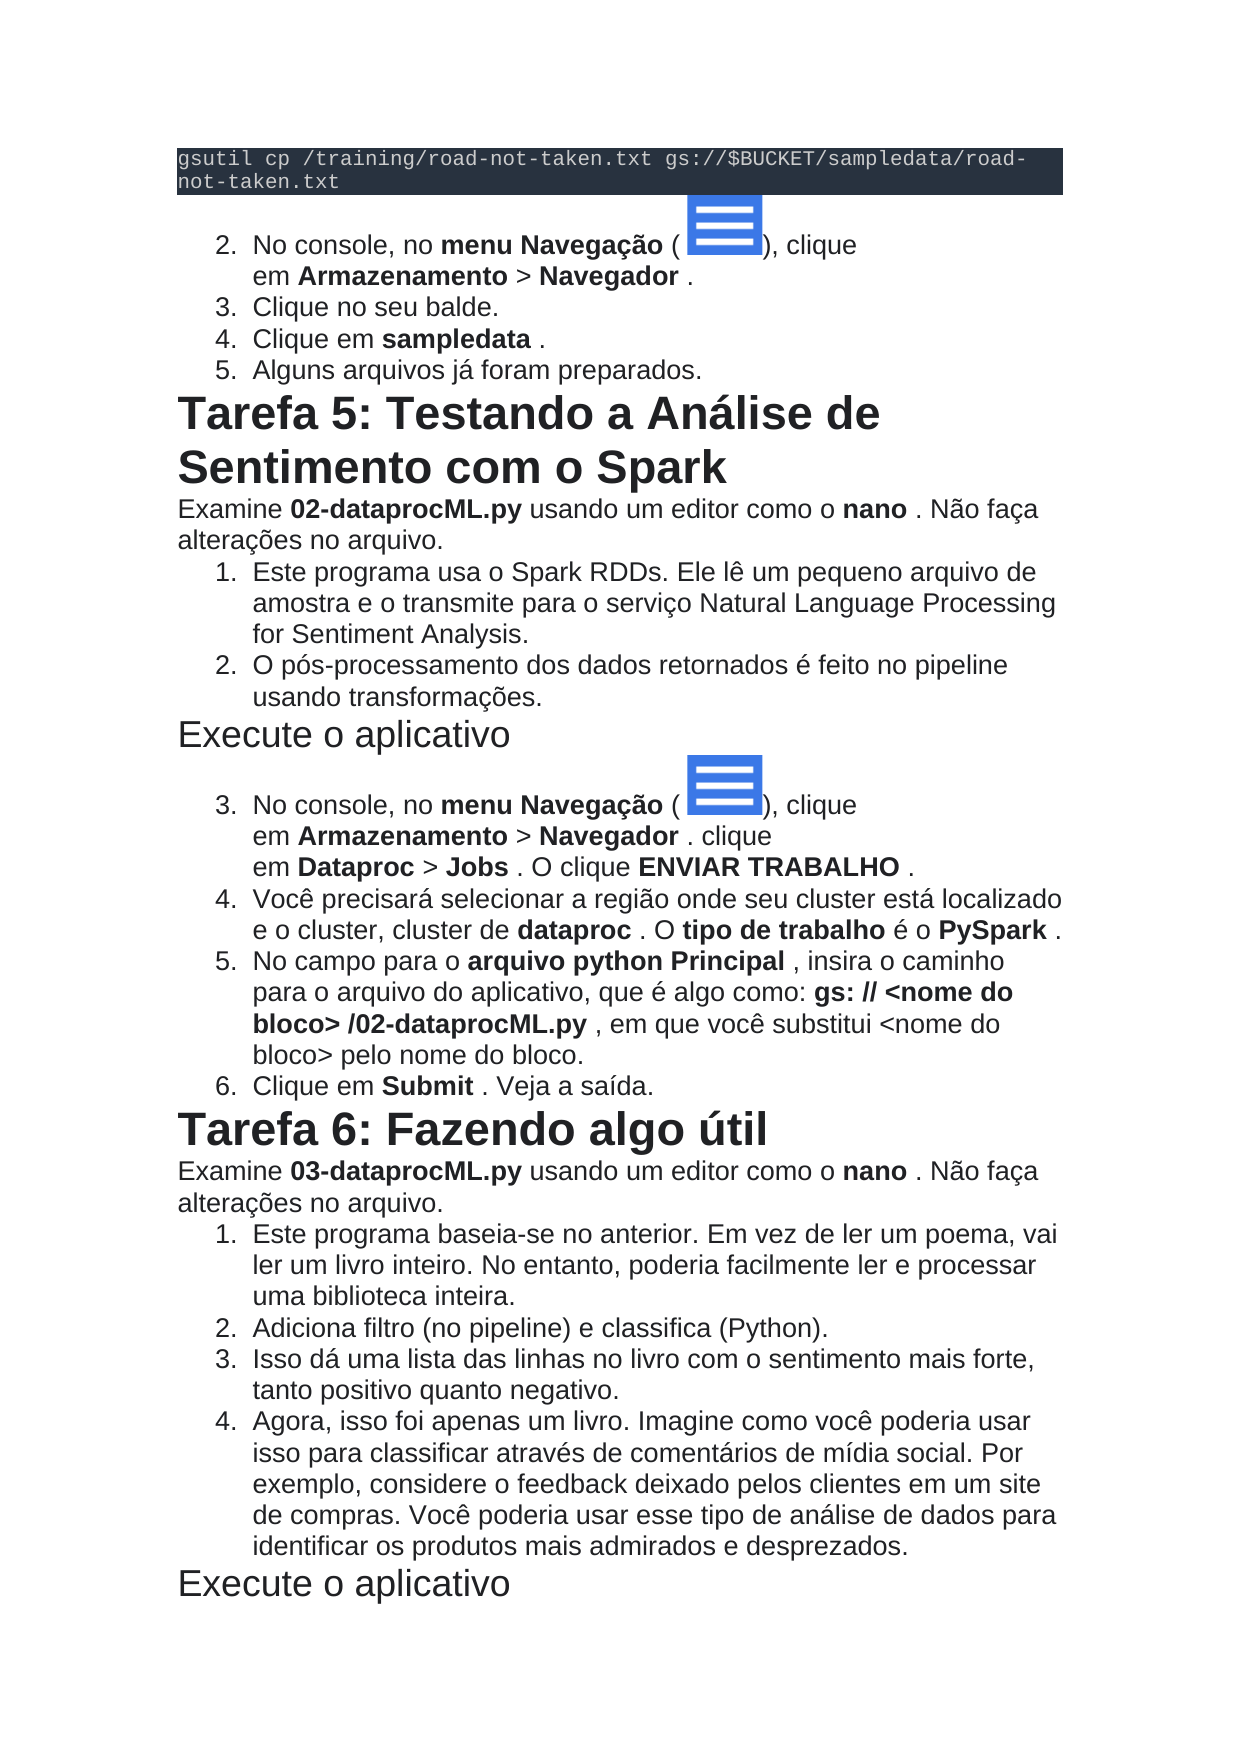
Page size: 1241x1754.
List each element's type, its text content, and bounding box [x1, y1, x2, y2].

text Tarefa 6: Fazendo algo útil [177, 1101, 1063, 1155]
list Agora, isso foi apenas um livro. Imagine como você poderia usar isso para classificar através de comentários de mídia social. Por exemplo, considere o feedback deixado pelos clientes em um site de compras. Você poderia usar esse tipo de análise de dados para identificar os produtos mais admirados e desprezados. [215, 1405, 1063, 1562]
picture [687, 755, 763, 815]
list Adiciona filtro (no pipeline) e classifica (Python). [215, 1312, 1063, 1343]
list O pós-processamento dos dados retornados é feito no pipeline usando transformações. [215, 649, 1063, 712]
list No console, no menu Navegação ( ), clique em Armazenamento > Navegador . [215, 195, 1063, 291]
text Examine 03-dataprocML.py usando um editor como o nano . Não faça alterações no arquivo. [177, 1155, 1063, 1218]
text Examine 02-dataprocML.py usando um editor como o nano . Não faça alterações no arquivo. [177, 493, 1063, 556]
list No campo para o arquivo python Principal , insira o caminho para o arquivo do aplicativo, que é algo como: gs: // <nome do bloco> /02-dataprocML.py , em que você substitui <nome do bloco> pelo nome do bloco. [215, 945, 1063, 1070]
list Este programa usa o Spark RDDs. Ele lê um pequeno arquivo de amostra e o transmite para o serviço Natural Language Processing for Sentiment Analysis. [215, 556, 1063, 649]
text gsutil cp /training/road-not-taken.txt gs://$BUCKET/sampledata/road-not-taken.txt [177, 148, 1063, 195]
list Este programa baseia-se no anterior. Em vez de ler um poema, vai ler um livro inteiro. No entanto, poderia facilmente ler e processar uma biblioteca inteira. [215, 1218, 1063, 1312]
list Clique no seu balde. [215, 291, 1063, 323]
list Alguns arquivos já foram preparados. [215, 354, 1063, 385]
list No console, no menu Navegação ( ), clique em Armazenamento > Navegador . clique em Dataproc > Jobs . O clique ENVIAR TRABALHO . [215, 755, 1063, 883]
text Tarefa 5: Testando a Análise de Sentimento com o Spark [177, 385, 1063, 493]
list Clique em Submit . Veja a saída. [215, 1070, 1063, 1101]
picture [687, 195, 763, 255]
list Clique em sampledata . [215, 323, 1063, 354]
list Isso dá uma lista das linhas no livro com o sentimento mais forte, tanto positivo quanto negativo. [215, 1343, 1063, 1405]
text Execute o aplicativo [177, 712, 1063, 755]
text Execute o aplicativo [177, 1562, 1063, 1605]
list Você precisará selecionar a região onde seu cluster está localizado e o cluster, cluster de dataproc . O tipo de trabalho é o PySpark . [215, 883, 1063, 945]
